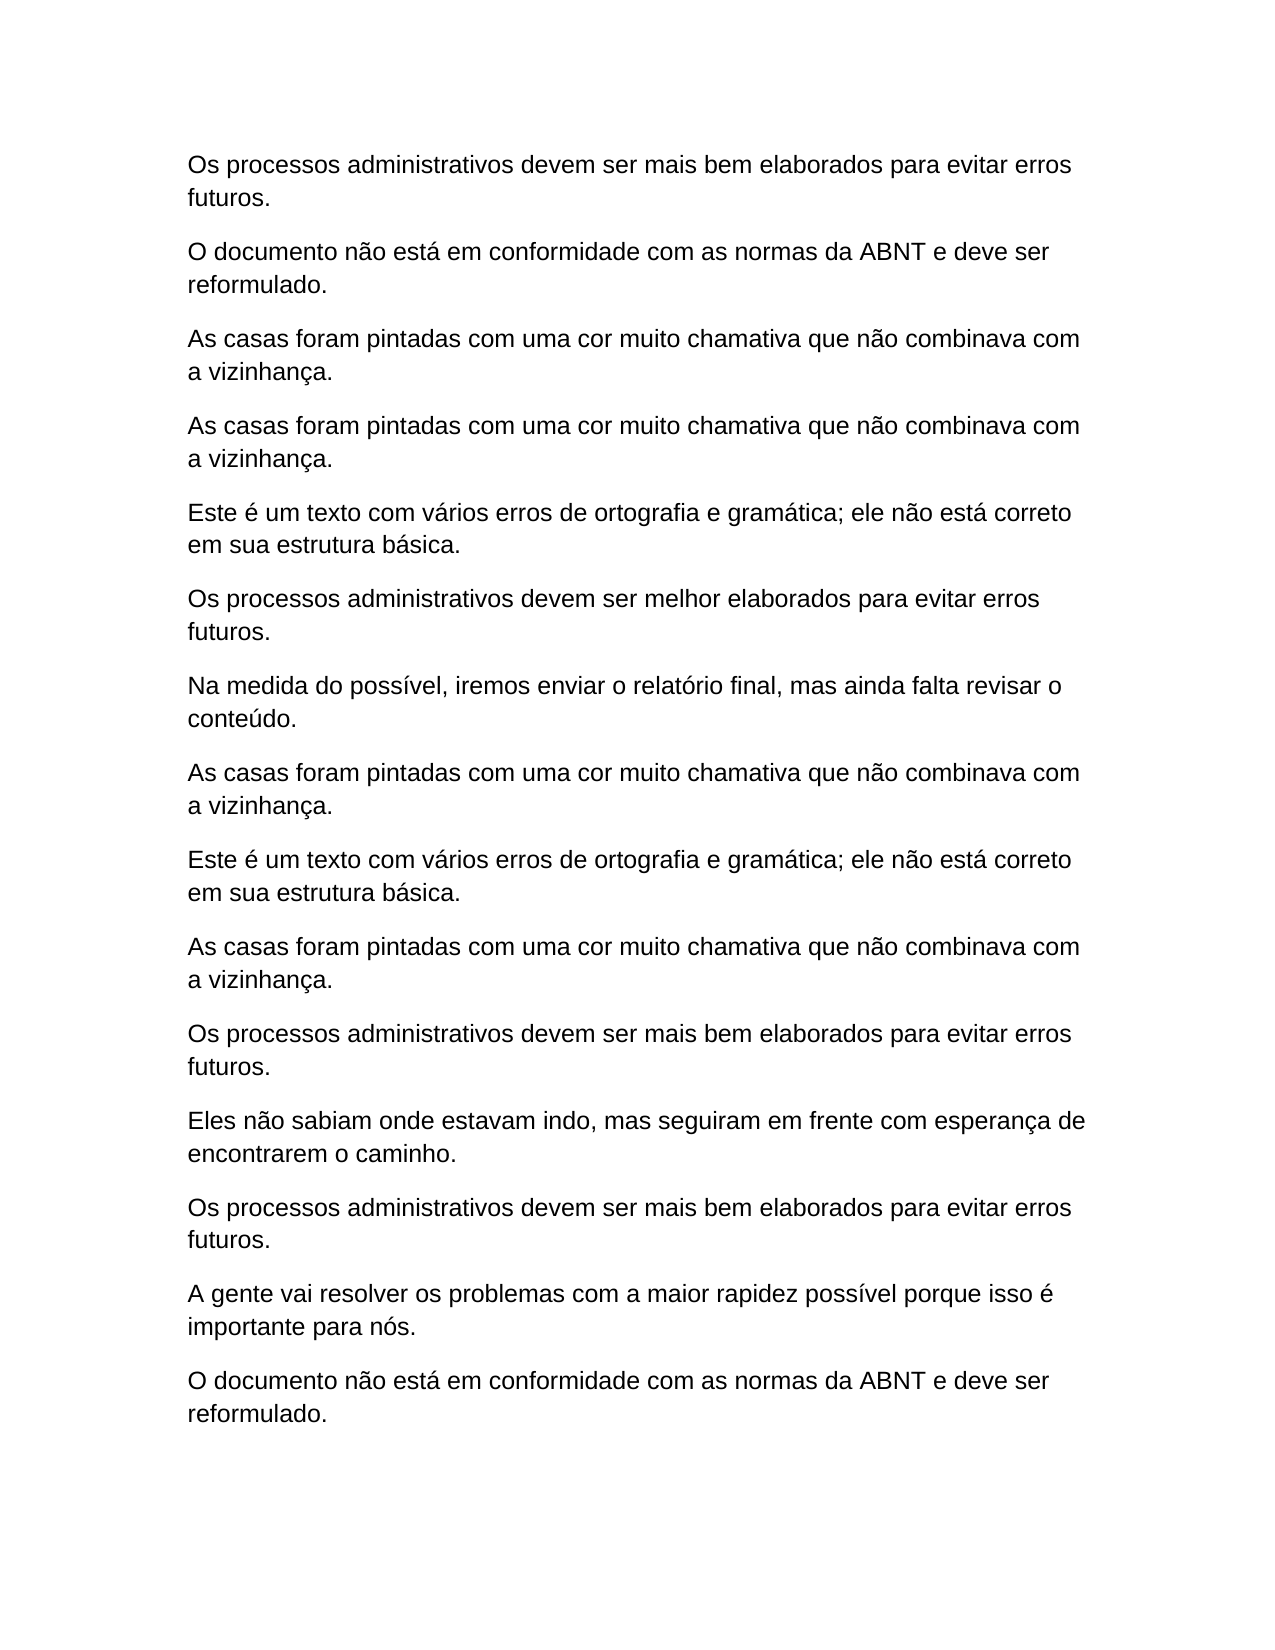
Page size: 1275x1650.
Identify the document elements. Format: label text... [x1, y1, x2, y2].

text Os processos administrativos devem ser mais bem elaborados para evitar erros futuros. [187, 1192, 1087, 1254]
text Os processos administrativos devem ser melhor elaborados para evitar erros futuros. [187, 584, 1087, 646]
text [187, 237, 1087, 299]
text Este é um texto com vários erros de ortografia e gramática; ele não está correto em sua estrutura básica. [187, 497, 1087, 559]
text As casas foram pintadas com uma cor muito chamativa que não combinava com a vizinhança. [187, 932, 1087, 994]
text As casas foram pintadas com uma cor muito chamativa que não combinava com a vizinhança. [187, 324, 1087, 386]
text Este é um texto com vários erros de ortografia e gramática; ele não está correto em sua estrutura básica. [187, 845, 1087, 907]
text Os processos administrativos devem ser mais bem elaborados para evitar erros futuros. [187, 1019, 1087, 1081]
text As casas foram pintadas com uma cor muito chamativa que não combinava com a vizinhança. [187, 411, 1087, 472]
text Os processos administrativos devem ser mais bem elaborados para evitar erros futuros. [187, 150, 1087, 212]
text Eles não sabiam onde estavam indo, mas seguiram em frente com esperança de encontrarem o caminho. [187, 1106, 1087, 1167]
text As casas foram pintadas com uma cor muito chamativa que não combinava com a vizinhança. [187, 758, 1087, 820]
text A gente vai resolver os problemas com a maior rapidez possível porque isso é importante para nós. [187, 1279, 1087, 1341]
text O documento não está em conformidade com as normas da ABNT e deve ser reformulado. [187, 1366, 1087, 1428]
text Na medida do possível, iremos enviar o relatório final, mas ainda falta revisar o conteúdo. [187, 671, 1087, 733]
